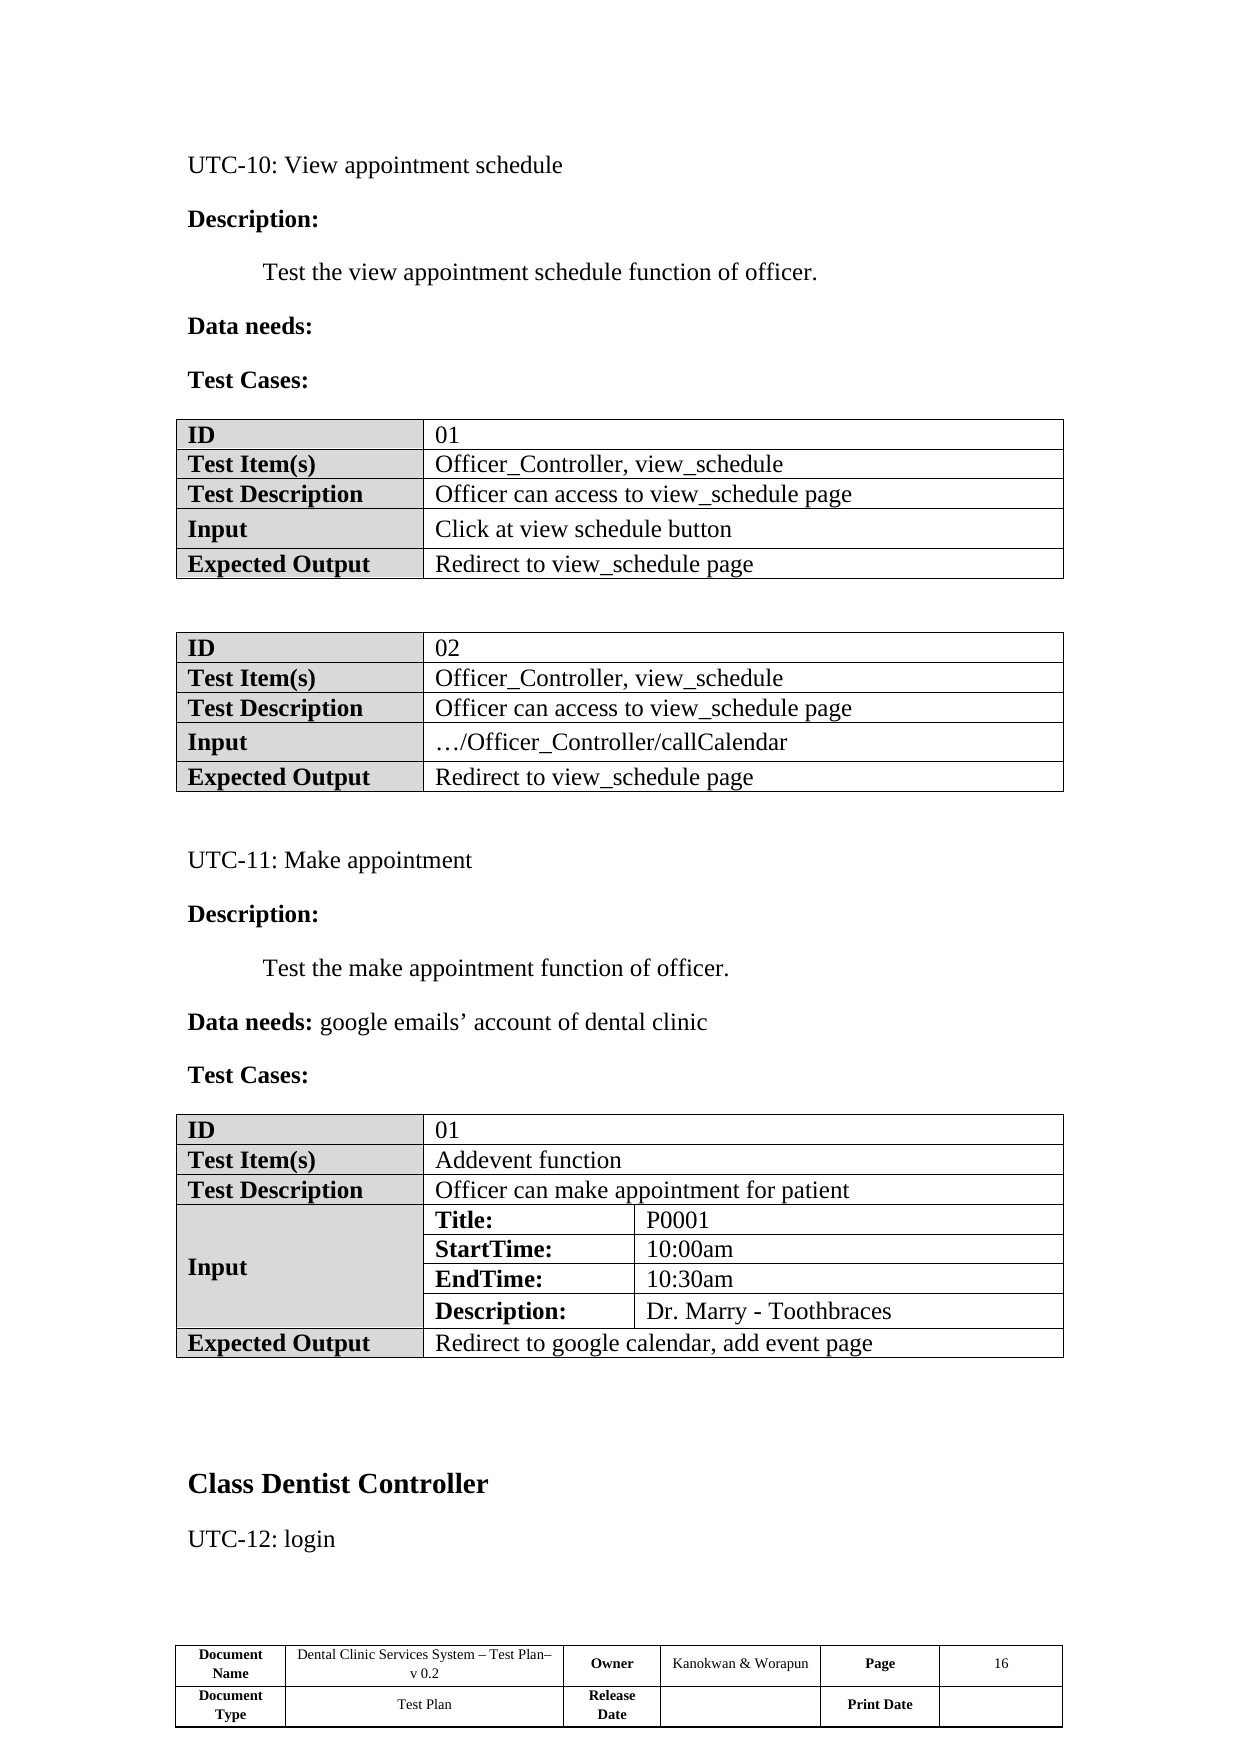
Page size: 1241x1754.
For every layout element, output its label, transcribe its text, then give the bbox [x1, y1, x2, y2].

table_cell Redirect to view_schedule page [424, 549, 1063, 577]
table_header 01 [424, 420, 1063, 448]
text Description: [187, 899, 1053, 928]
table_header ID [177, 1115, 423, 1144]
table_cell Officer can access to view_schedule page [424, 479, 1063, 508]
table_cell Test Item(s) [177, 663, 423, 692]
table_cell Click at view schedule button [424, 509, 1063, 548]
table_header 02 [424, 633, 1063, 662]
table_header 01 [424, 1115, 1063, 1144]
table_cell Description: [424, 1294, 634, 1327]
table_cell StartTime: [424, 1235, 634, 1263]
text UTC-12: login [187, 1524, 1053, 1553]
table_header ID [177, 420, 423, 448]
table_cell Test Description [177, 479, 423, 508]
table_cell Expected Output [177, 1329, 423, 1357]
table_cell Input [177, 723, 423, 761]
table_cell Test Item(s) [177, 1145, 423, 1174]
table_cell 10:30am [635, 1264, 1063, 1293]
table_cell Test Description [177, 1175, 423, 1204]
table_cell Input [177, 509, 423, 548]
table_cell Expected Output [177, 762, 423, 791]
text UTC-10: View appointment schedule [187, 150, 1053, 179]
table_header ID [177, 633, 423, 662]
text Data needs: google emails’ account of dental clinic [187, 1007, 1053, 1036]
table_cell Test Description [177, 693, 423, 722]
table_cell P0001 [635, 1205, 1063, 1233]
text Data needs: [187, 311, 1053, 340]
text Test Cases: [187, 1061, 1053, 1089]
table_cell Officer_Controller, view_schedule [424, 450, 1063, 478]
table_cell Officer can access to view_schedule page [424, 693, 1063, 722]
table_cell Input [177, 1205, 423, 1327]
text Test the make appointment function of officer. [187, 953, 1053, 982]
text Test the view appointment schedule function of officer. [187, 257, 1053, 286]
table_cell Redirect to google calendar, add event page [424, 1329, 1063, 1357]
table_cell …/Officer_Controller/callCalendar [424, 723, 1063, 761]
table_cell EndTime: [424, 1264, 634, 1293]
table_cell Redirect to view_schedule page [424, 762, 1063, 791]
text UTC-11: Make appointment [187, 846, 1053, 874]
table_cell Officer_Controller, view_schedule [424, 663, 1063, 692]
table_cell Addevent function [424, 1145, 1063, 1174]
table_cell Expected Output [177, 549, 423, 577]
table_cell 10:00am [635, 1235, 1063, 1263]
table_cell Officer can make appointment for patient [424, 1175, 1063, 1204]
table_cell Test Item(s) [177, 450, 423, 478]
text Class Dentist Controller [187, 1466, 1053, 1499]
table_cell Dr. Marry - Toothbraces [635, 1294, 1063, 1327]
table_cell Title: [424, 1205, 634, 1233]
text Test Cases: [187, 365, 1053, 394]
text Description: [187, 204, 1053, 232]
